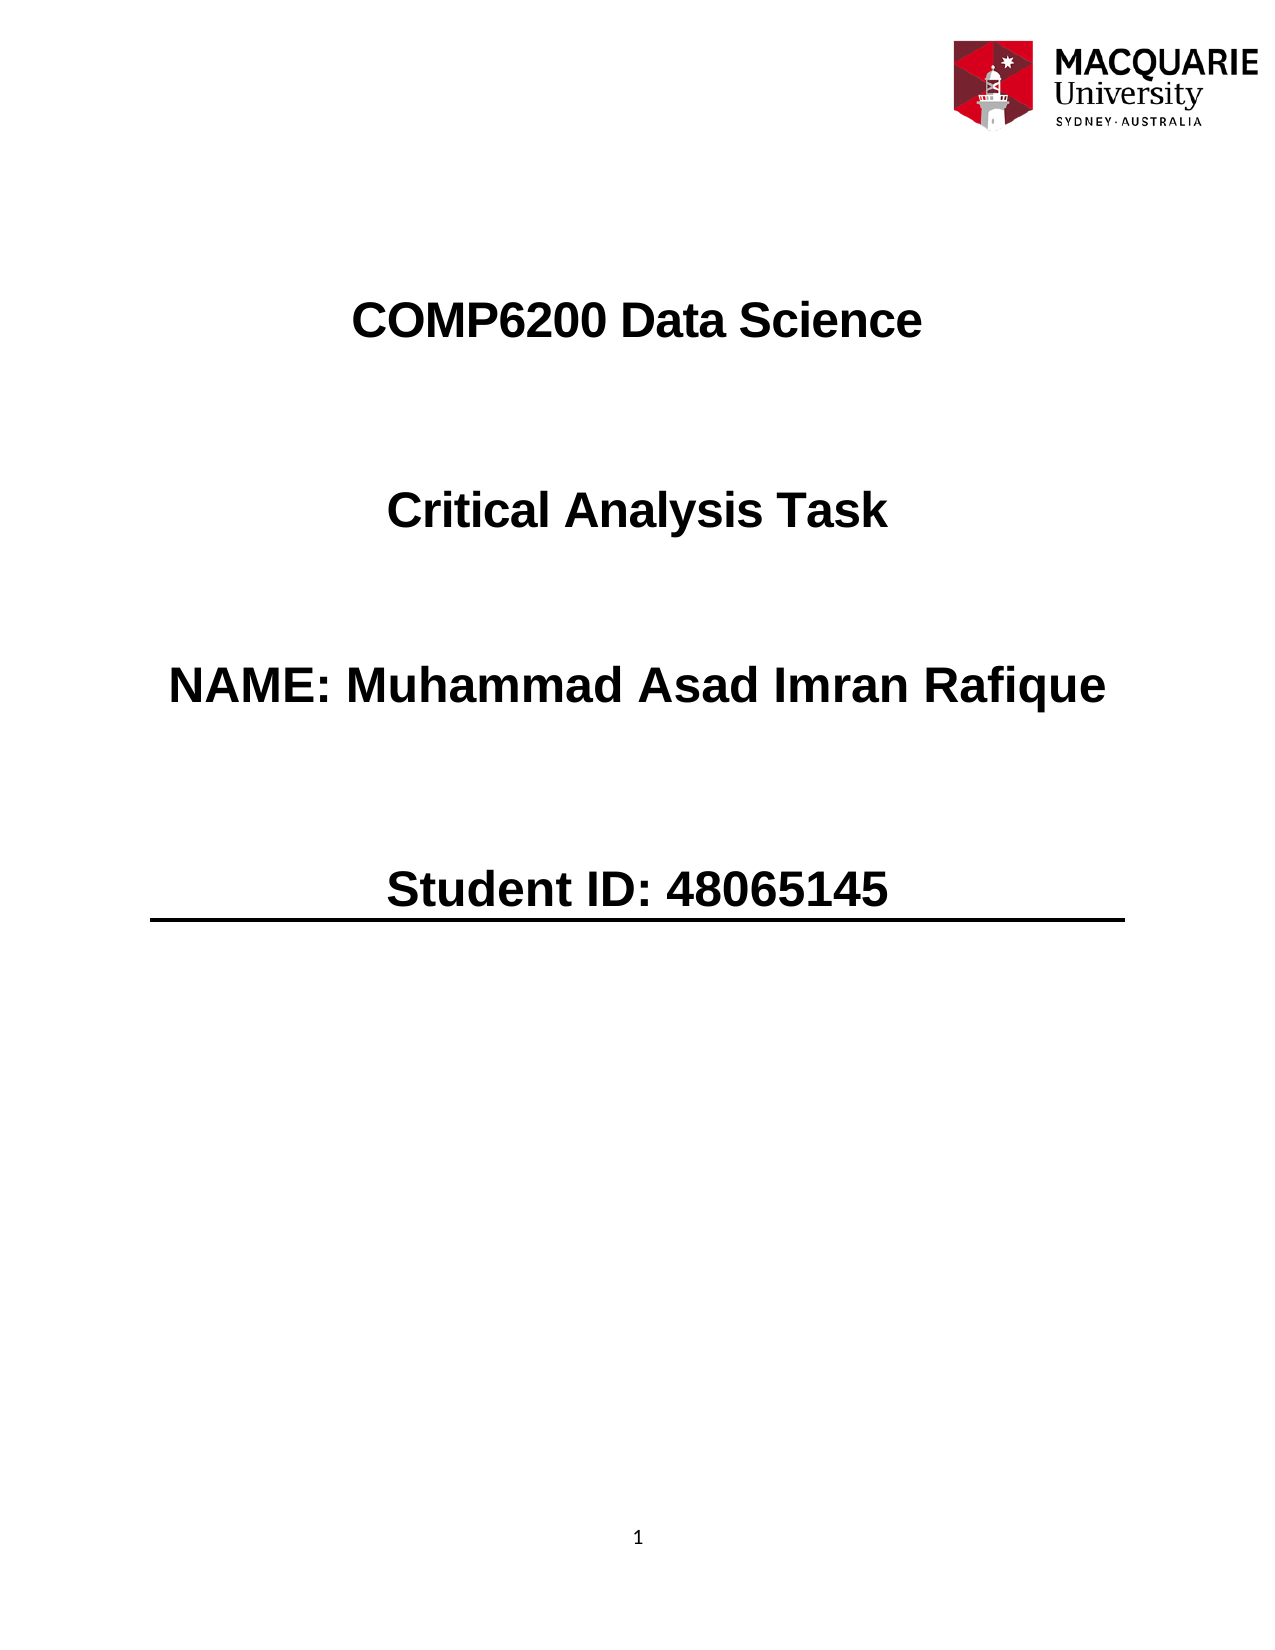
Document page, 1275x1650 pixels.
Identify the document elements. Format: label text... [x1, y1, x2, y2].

title Critical Analysis Task [150, 481, 1125, 538]
title COMP6200 Data Science [150, 290, 1125, 347]
text NAME: Muhammad Asad Imran Rafique [150, 656, 1125, 713]
picture [953, 0, 1258, 172]
text Student ID: 48065145 [150, 859, 1125, 918]
